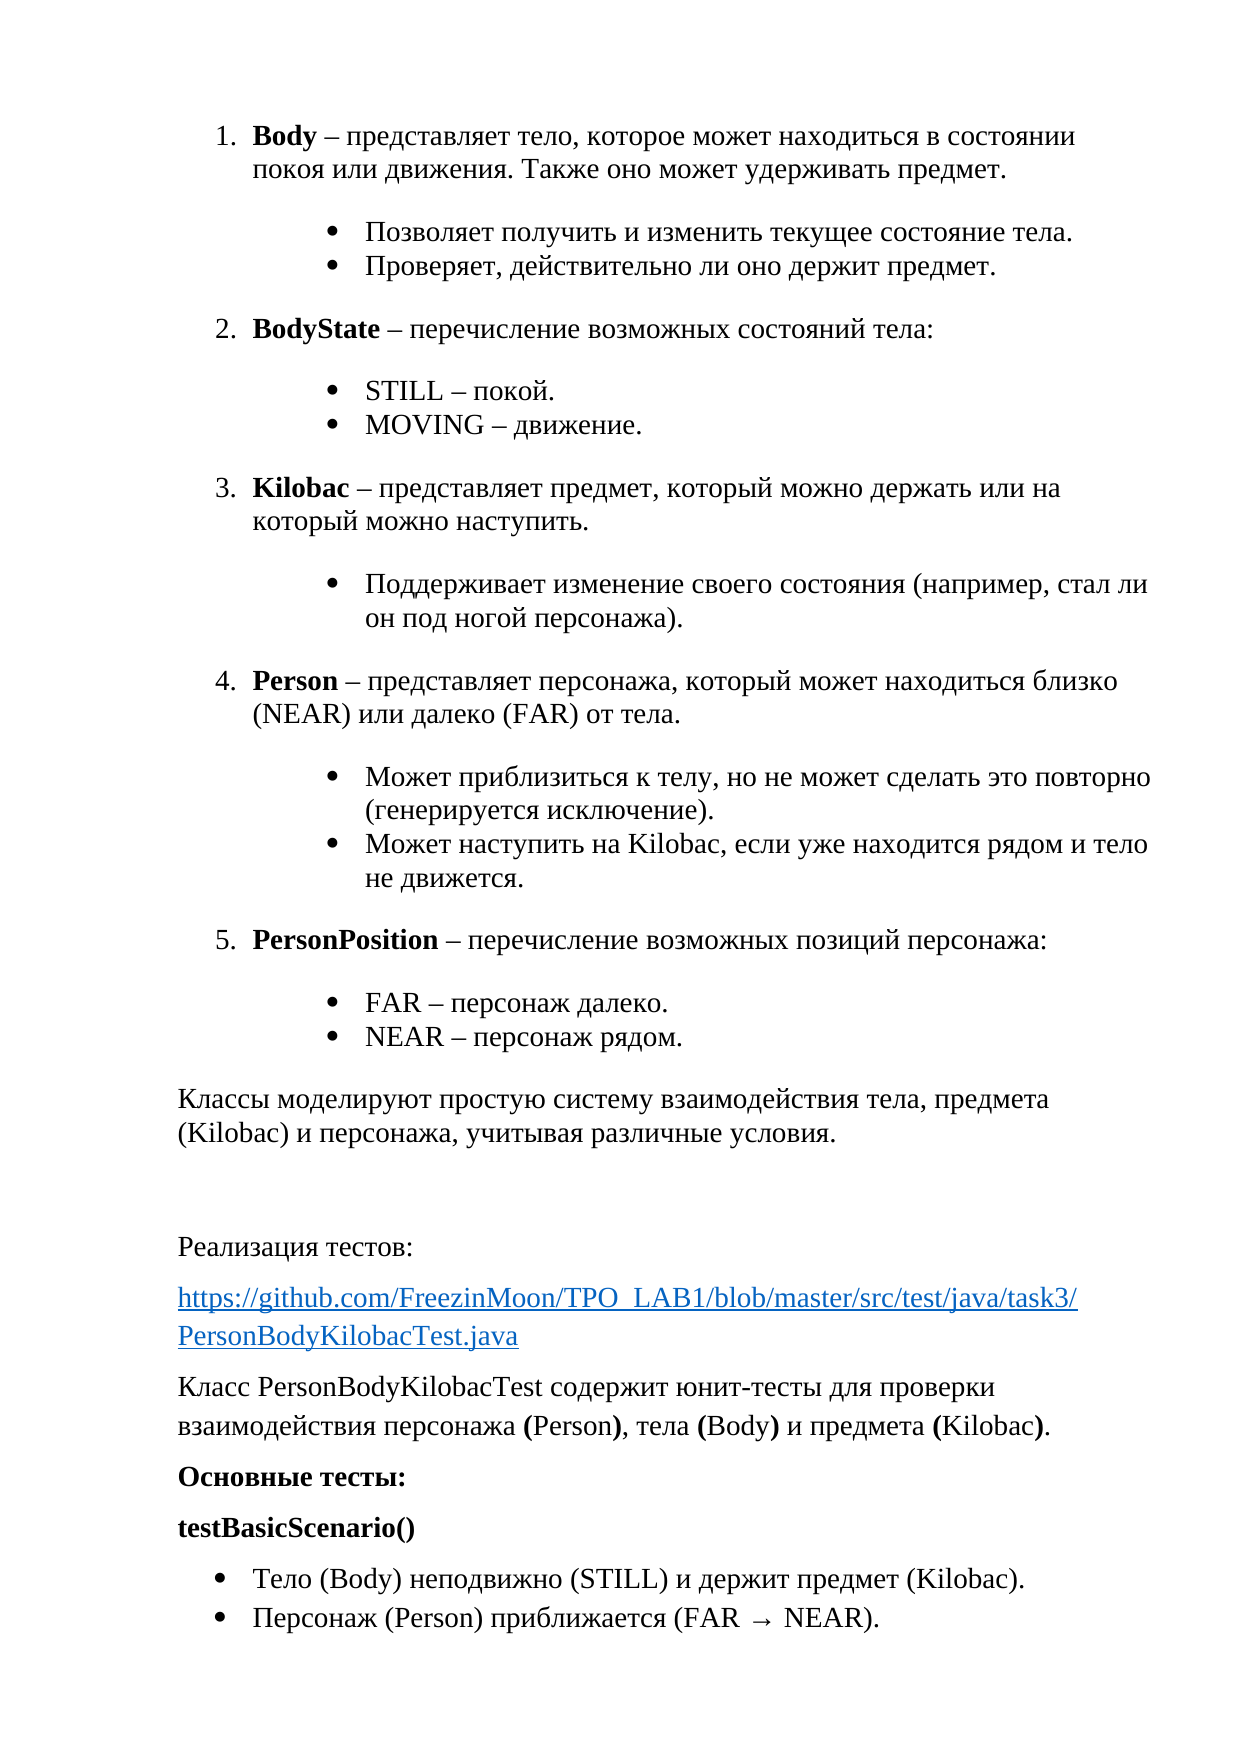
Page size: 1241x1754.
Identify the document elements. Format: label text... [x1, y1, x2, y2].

list FAR – персонаж далеко. [327, 985, 1152, 1019]
list Тело (Body) неподвижно (STILL) и держит предмет (Kilobac). [215, 1561, 1152, 1595]
list PersonPosition – перечисление возможных позиций персонажа: [215, 922, 1152, 956]
text testBasicScenario() [177, 1510, 1152, 1544]
list Person – представляет персонажа, который может находиться близко (NEAR) или далеко (FAR) от тела. [215, 663, 1152, 730]
list Поддерживает изменение своего состояния (например, стал ли он под ногой персонажа). [327, 566, 1152, 633]
text https://github.com/FreezinMoon/TPO_LAB1/blob/master/src/test/java/task3/PersonBodyKilobacTest.java [177, 1280, 1152, 1352]
text Класс PersonBodyKilobacTest содержит юнит-тесты для проверки взаимодействия персонажа (Person), тела (Body) и предмета (Kilobac). [177, 1369, 1152, 1442]
list MOVING – движение. [327, 407, 1152, 441]
list Позволяет получить и изменить текущее состояние тела. [327, 214, 1152, 248]
text Реализация тестов: [177, 1229, 1152, 1262]
list Kilobac – представляет предмет, который можно держать или на который можно наступить. [215, 470, 1152, 537]
text Классы моделируют простую систему взаимодействия тела, предмета (Kilobac) и персонажа, учитывая различные условия. [177, 1082, 1152, 1149]
list Body – представляет тело, которое может находиться в состоянии покоя или движения. Также оно может удерживать предмет. [215, 118, 1152, 185]
text Основные тесты: [177, 1459, 1152, 1493]
list Может наступить на Kilobac, если уже находится рядом и тело не движется. [327, 826, 1152, 893]
list Проверяет, действительно ли оно держит предмет. [327, 248, 1152, 282]
list Персонаж (Person) приближается (FAR → NEAR). [215, 1600, 1152, 1633]
list BodyState – перечисление возможных состояний тела: [215, 311, 1152, 344]
list STILL – покой. [327, 373, 1152, 407]
list NEAR – персонаж рядом. [327, 1019, 1152, 1052]
list Может приблизиться к телу, но не может сделать это повторно (генерируется исключение). [327, 759, 1152, 826]
